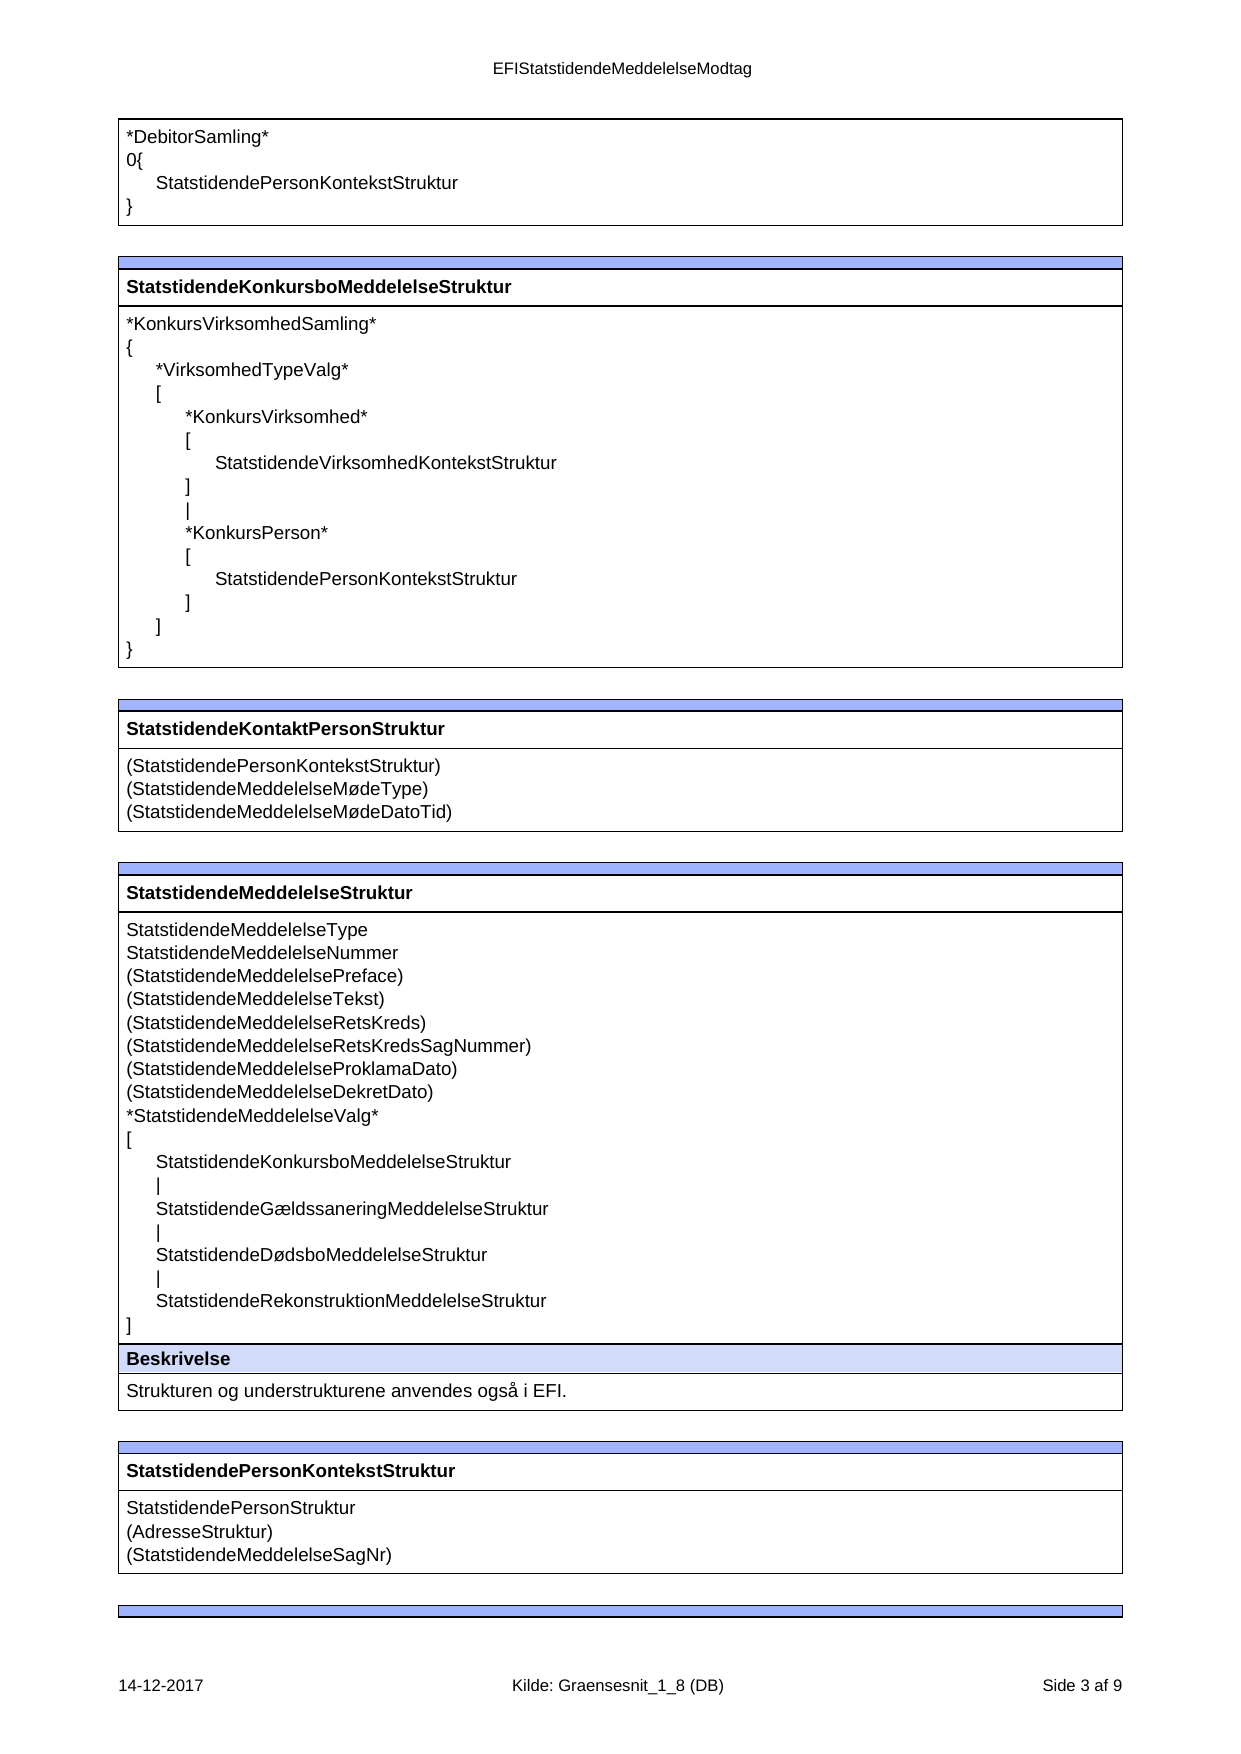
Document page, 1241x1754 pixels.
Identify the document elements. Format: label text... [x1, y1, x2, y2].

table_cell *DebitorSamling* 0{ StatstidendePersonKontekstStruktur } [119, 120, 1122, 225]
table_cell (StatstidendePersonKontekstStruktur) (StatstidendeMeddelelseMødeType) (StatstidendeMeddelelseMødeDatoTid) [119, 749, 1122, 831]
table_header [119, 700, 1122, 710]
table_cell Strukturen og understrukturene anvendes også i EFI. [119, 1374, 1122, 1409]
table_cell *KonkursVirksomhedSamling* { *VirksomhedTypeValg* [ *KonkursVirksomhed* [ StatstidendeVirksomhedKontekstStruktur ] | *KonkursPerson* [ StatstidendePersonKontekstStruktur ] ] } [119, 307, 1122, 667]
table_cell Beskrivelse [119, 1345, 1122, 1372]
table_cell StatstidendeKonkursboMeddelelseStruktur [119, 270, 1122, 305]
table_cell StatstidendeMeddelelseType StatstidendeMeddelelseNummer (StatstidendeMeddelelsePreface) (StatstidendeMeddelelseTekst) (StatstidendeMeddelelseRetsKreds) (StatstidendeMeddelelseRetsKredsSagNummer) (StatstidendeMeddelelseProklamaDato) (StatstidendeMeddelelseDekretDato) *StatstidendeMeddelelseValg* [ StatstidendeKonkursboMeddelelseStruktur | StatstidendeGældssaneringMeddelelseStruktur | StatstidendeDødsboMeddelelseStruktur | StatstidendeRekonstruktionMeddelelseStruktur ] [119, 913, 1122, 1343]
table_cell StatstidendePersonStruktur (AdresseStruktur) (StatstidendeMeddelelseSagNr) [119, 1491, 1122, 1573]
table_cell StatstidendePersonKontekstStruktur [119, 1454, 1122, 1490]
table_header [119, 1442, 1122, 1453]
table_header [119, 257, 1122, 268]
table_header [119, 1606, 1122, 1616]
table_cell StatstidendeKontaktPersonStruktur [119, 712, 1122, 747]
table_header [119, 863, 1122, 874]
table_cell StatstidendeMeddelelseStruktur [119, 876, 1122, 911]
